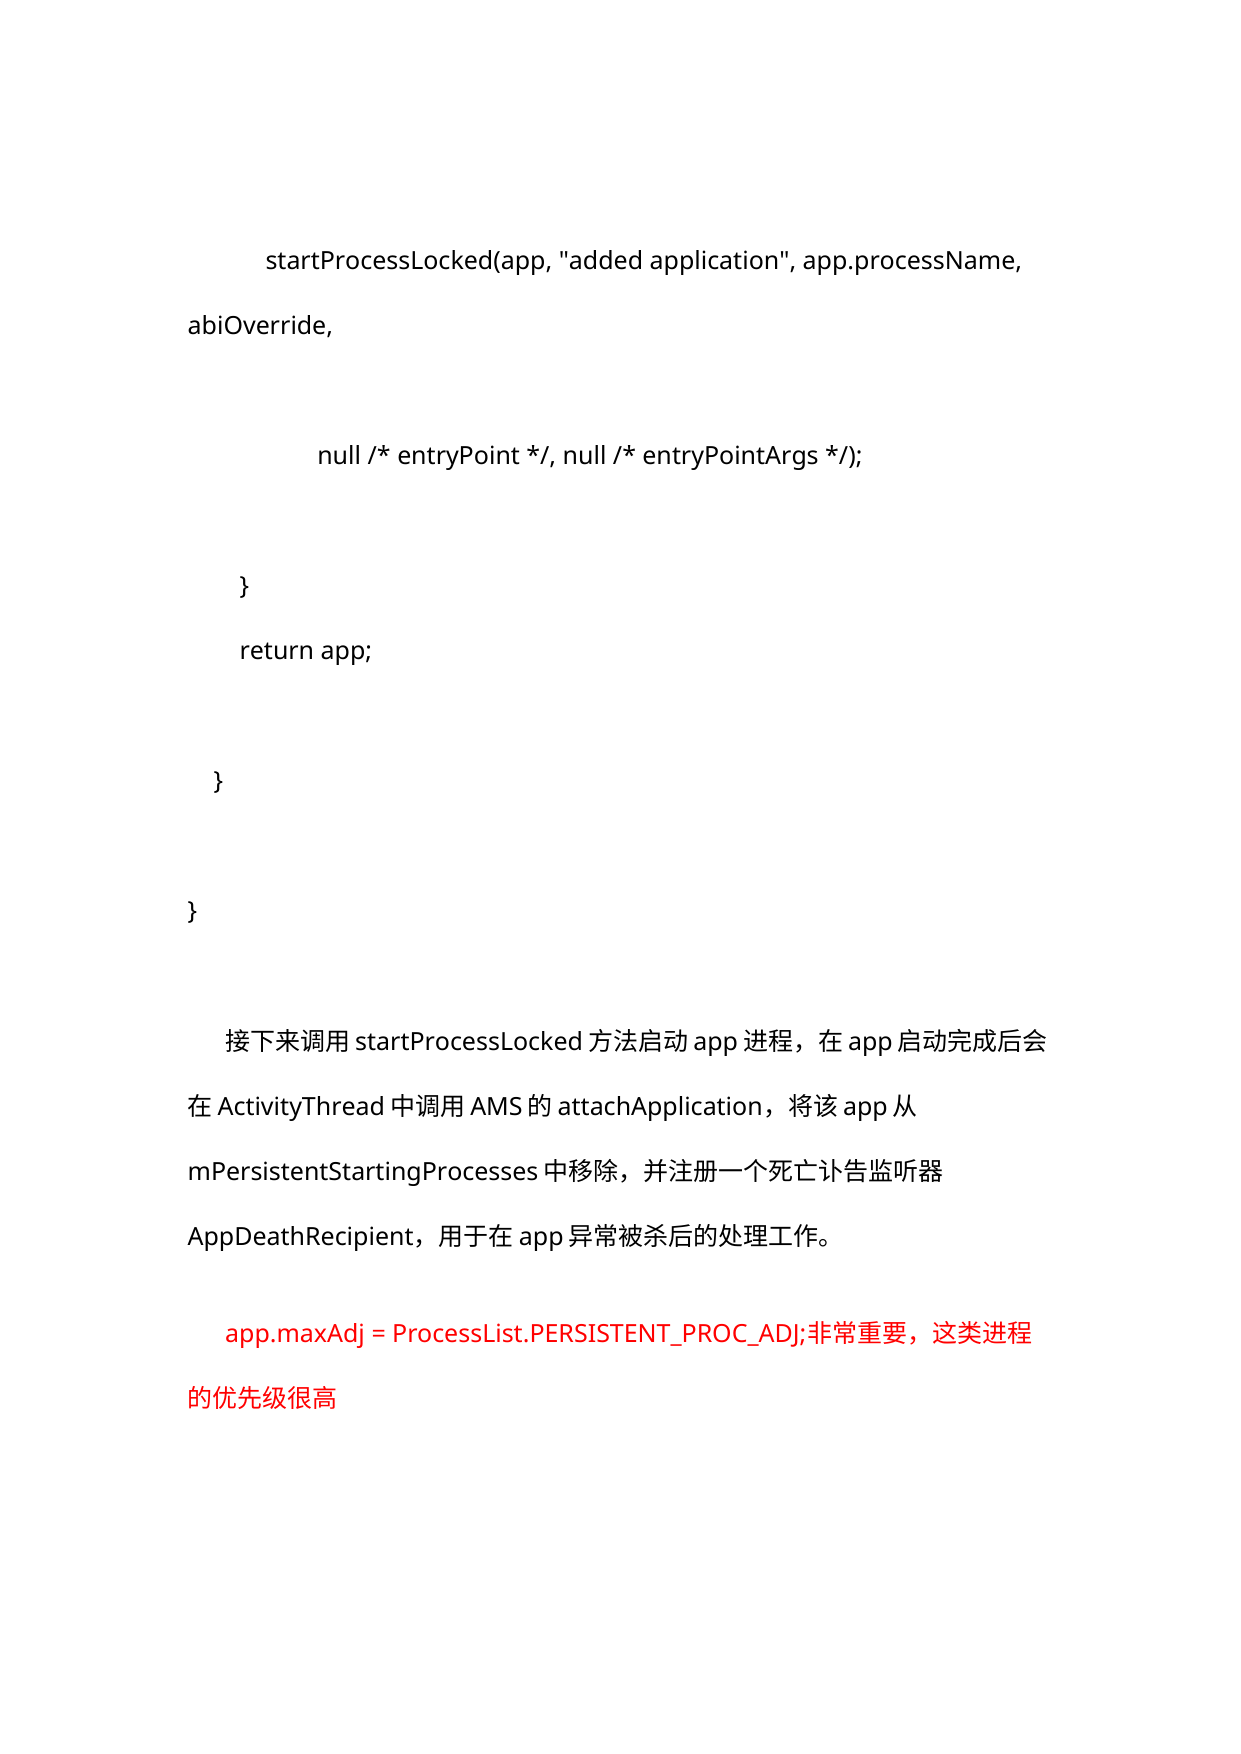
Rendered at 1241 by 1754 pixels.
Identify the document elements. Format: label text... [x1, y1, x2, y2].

text } [187, 747, 1053, 812]
text null /* entryPoint */, null /* entryPointArgs */); [187, 422, 1053, 487]
text } [187, 877, 1053, 942]
text } [187, 552, 1053, 617]
text app.maxAdj = ProcessList.PERSISTENT_PROC_ADJ;非常重要，这类进程的优先级很高 [187, 1299, 1053, 1429]
text startProcessLocked(app, "added application", app.processName, abiOverride, [187, 227, 1053, 357]
text 接下来调用startProcessLocked方法启动app进程，在app启动完成后会在ActivityThread中调用AMS的attachApplication，将该app从mPersistentStartingProcesses中移除，并注册一个死亡讣告监听器AppDeathRecipient，用于在app异常被杀后的处理工作。 [187, 1007, 1053, 1267]
text return app; [187, 617, 1053, 682]
